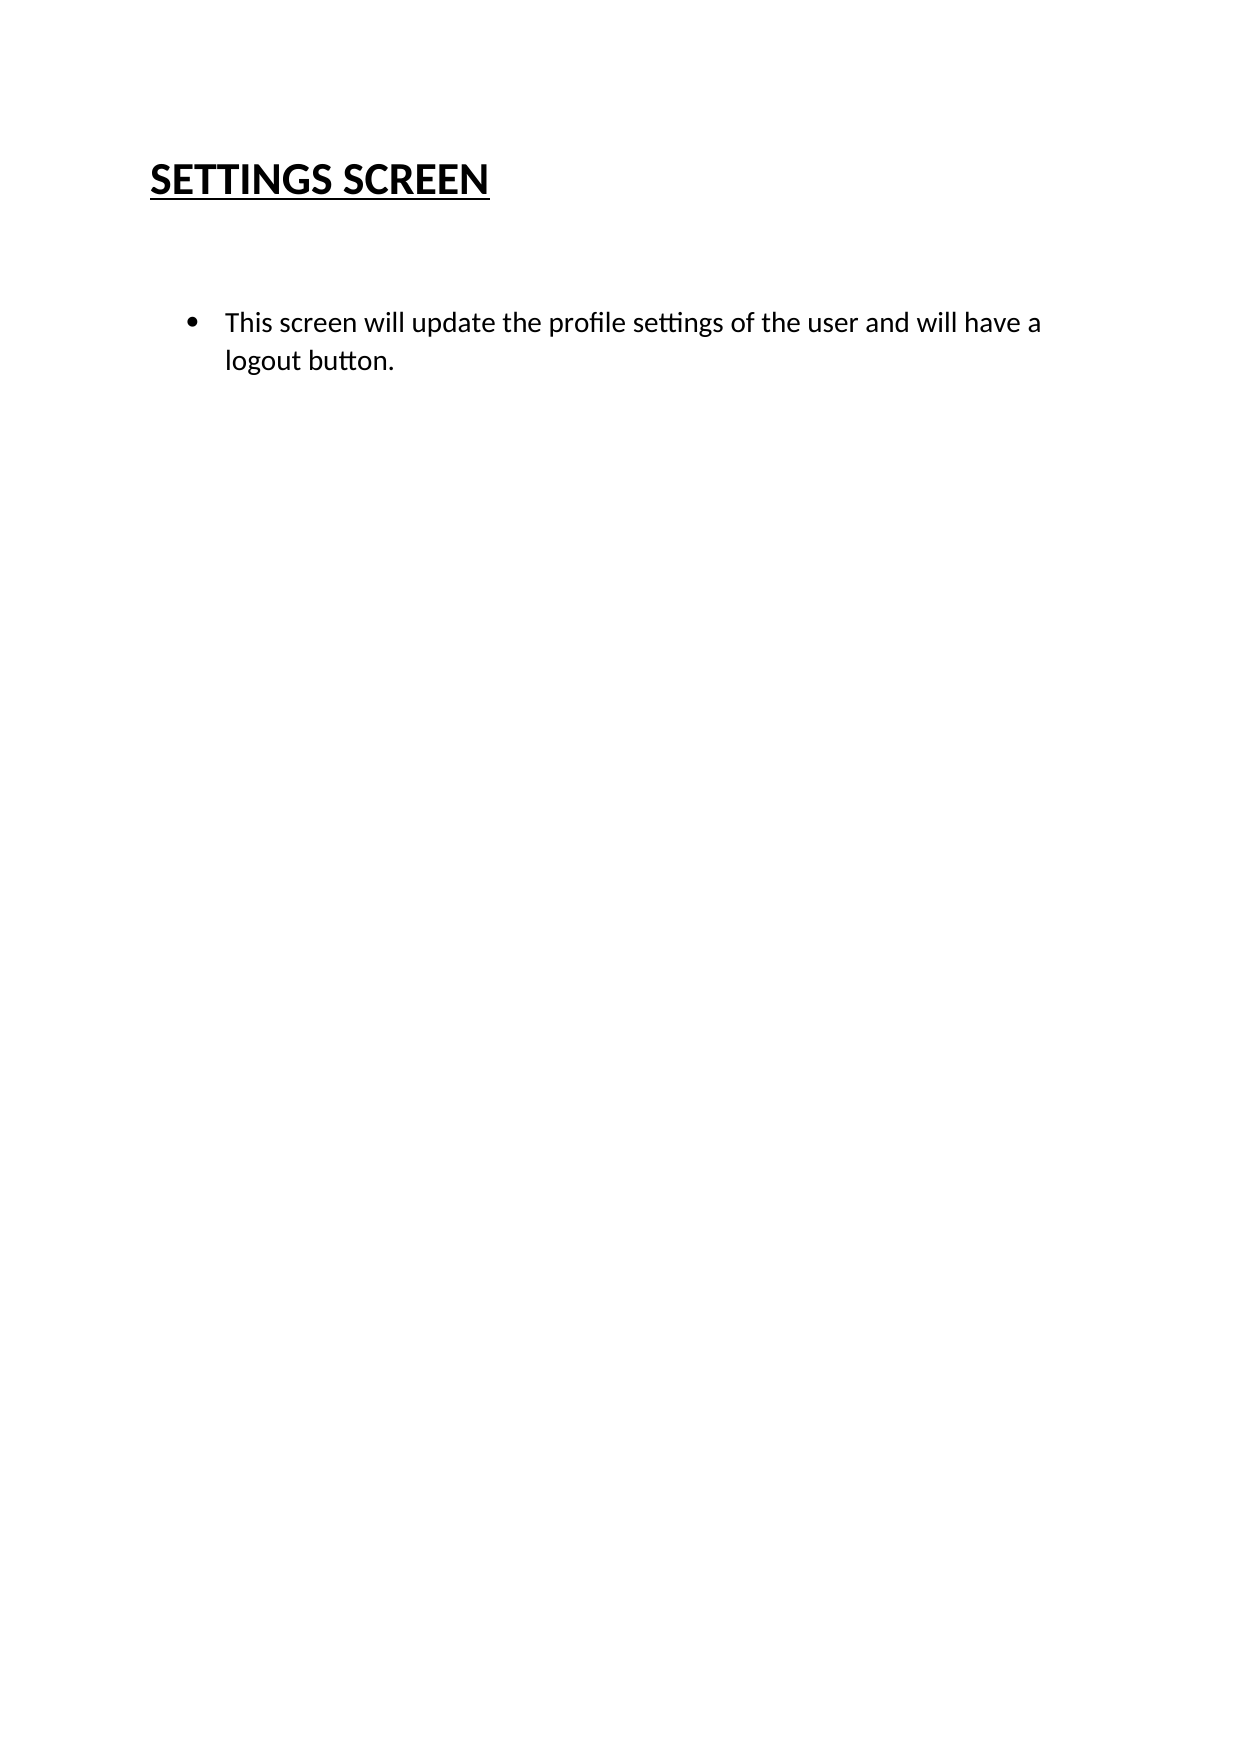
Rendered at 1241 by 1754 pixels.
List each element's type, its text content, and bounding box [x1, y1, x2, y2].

list This screen will update the profile settings of the user and will have a logout button. [187, 304, 1090, 378]
text SETTINGS SCREEN [150, 150, 1090, 206]
